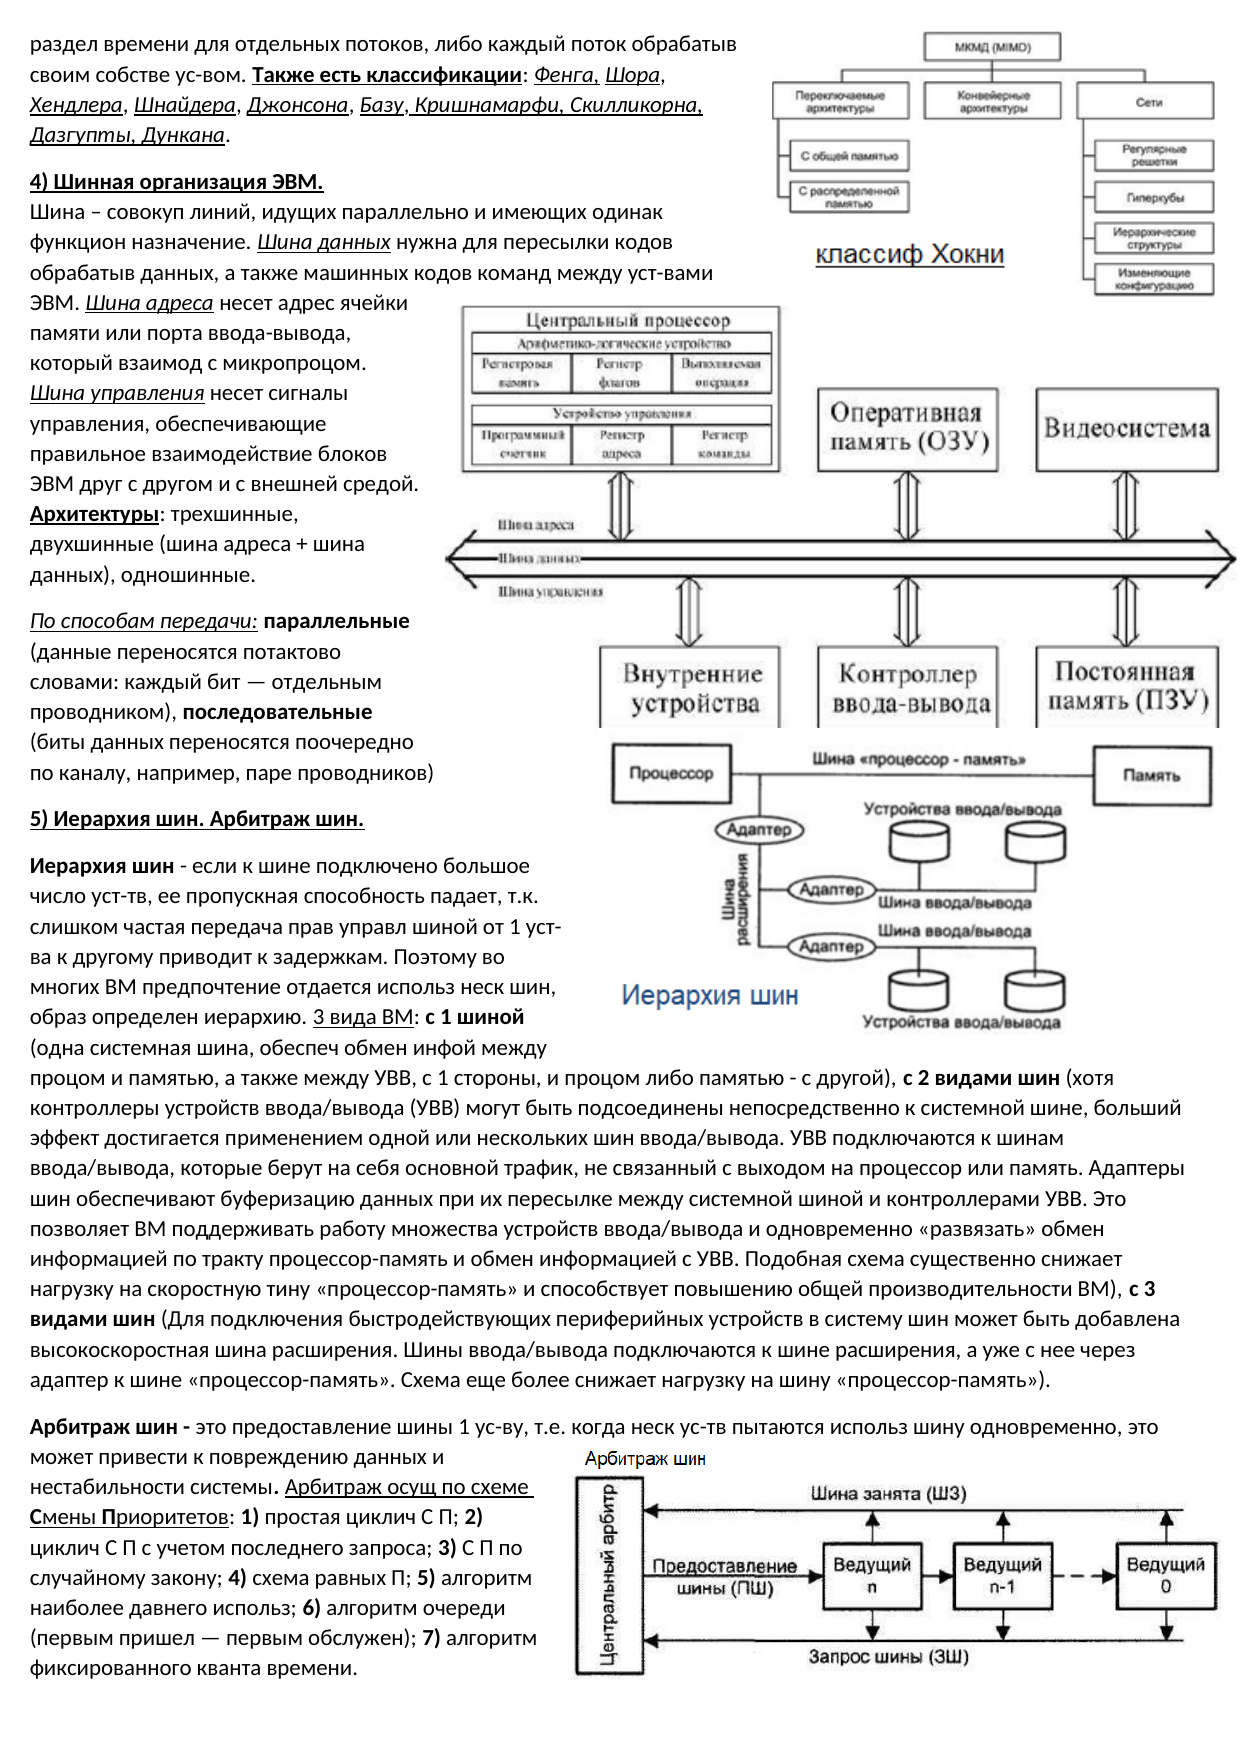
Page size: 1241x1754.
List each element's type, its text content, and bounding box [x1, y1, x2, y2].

text Иерархия шин - если к шине подключено большое число уст-тв, ее пропускная способность падает, т.к. слишком частая передача прав управл шиной от 1 уст-ва к другому приводит к задержкам. Поэтому во многих ВМ предпочтение отдается использ неск шин, образ определен иерархию. 3 вида ВМ: с 1 шиной (одна системная шина, обеспеч обмен инфой между процом и памятью, а также между УВВ, с 1 стороны, и процом либо памятью - с другой), с 2 видами шин (хотя контроллеры устройств ввода/вывода (УВВ) могут быть подсоединены непосредственно к системной шине, больший эффект достигается применением одной или нескольких шин ввода/вывода. УВВ подключаются к шинам ввода/вывода, которые берут на себя основной трафик, не связанный с выходом на процессор или память. Адаптеры шин обеспечивают буферизацию данных при их пересылке между системной шиной и контроллерами УВВ. Это позволяет ВМ поддерживать работу множества устройств ввода/вывода и одновременно «развязать» обмен информацией по тракту процессор-память и обмен информацией с УВВ. Подобная схема существенно снижает нагрузку на скоростную тину «процессор-память» и способствует повышению общей производительности ВМ), с 3 видами шин (Для подключения быстродействующих периферийных устройств в систему шин может быть добавлена высокоскоростная шина расширения. Шины ввода/вывода подключаются к шине расширения, а уже с нее через адаптер к шине «процессор-память». Схема еще более снижает нагрузку на шину «процессор-память»). [29, 851, 1211, 1393]
text Шина – совокуп линий, идущих параллельно и имеющих одинак функцион назначение. Шина данных нужна для пересылки кодов обрабатыв данных, а также машинных кодов команд между уст-вами ЭВМ. Шина адреса несет адрес ячейки памяти или порта ввода-вывода, который взаимод с микропроцом. Шина управления несет сигналы управления, обеспечивающие правильное взаимодействие блоков ЭВМ друг с другом и с внешней средой. Архитектуры: трехшинные, двухшинные (шина адреса + шина данных), одношинные. [29, 197, 772, 588]
picture [438, 29, 1240, 1047]
picture [571, 1444, 1222, 1691]
text 5) Иерархия шин. Арбитраж шин. [29, 804, 597, 833]
text раздел времени для отдельных потоков, либо каждый поток обрабатыв своим собстве ус-вом. Также есть классификации: Фенга, Шора, Хендлера, Шнайдера, Джонсона, Базу, Кришнамарфи, Скилликорна, Дазгупты, Дункана. [29, 29, 772, 148]
text 4) Шинная организация ЭВМ. [29, 167, 772, 195]
text По способам передачи: параллельные (данные переносятся потактово словами: каждый бит — отдельным проводником), последовательные (биты данных переносятся поочередно по каналу, например, паре проводников) [29, 607, 597, 786]
